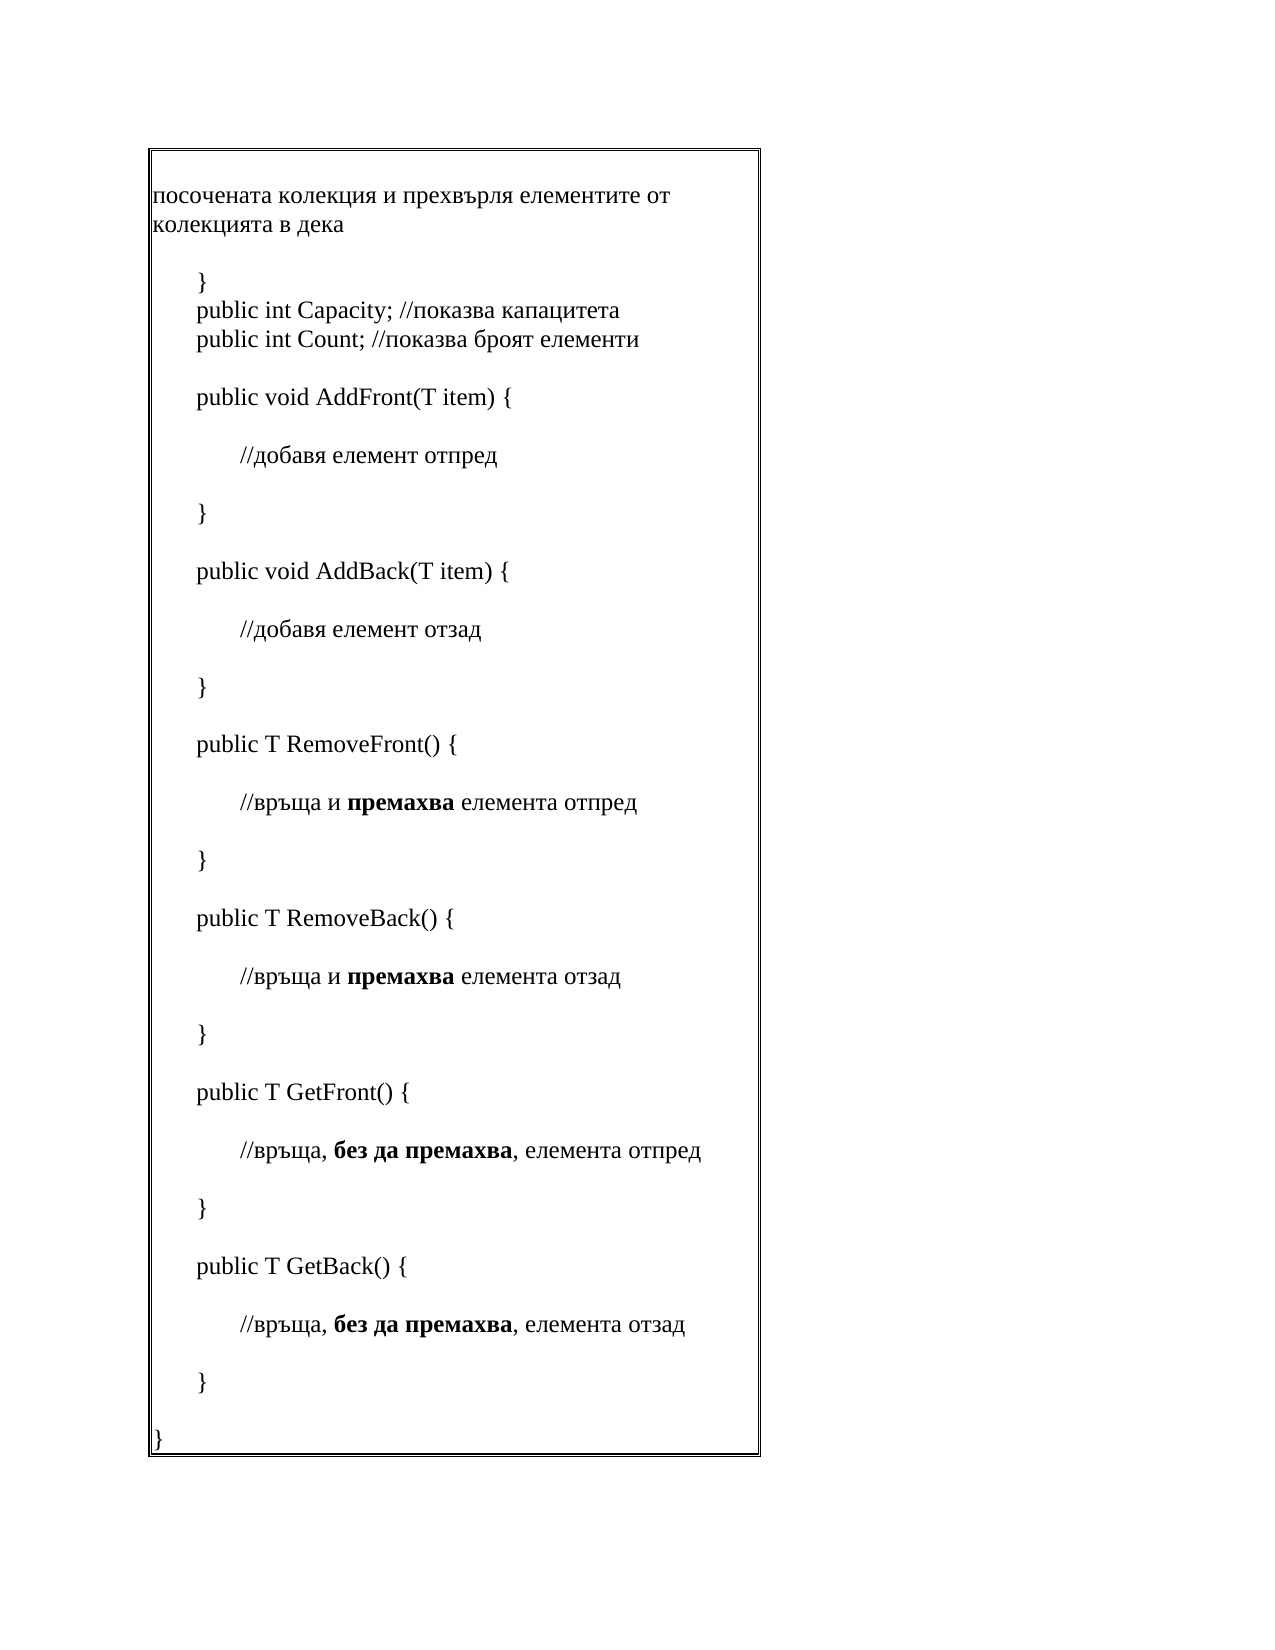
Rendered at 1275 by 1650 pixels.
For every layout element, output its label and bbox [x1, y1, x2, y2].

table_cell [152, 151, 758, 1453]
